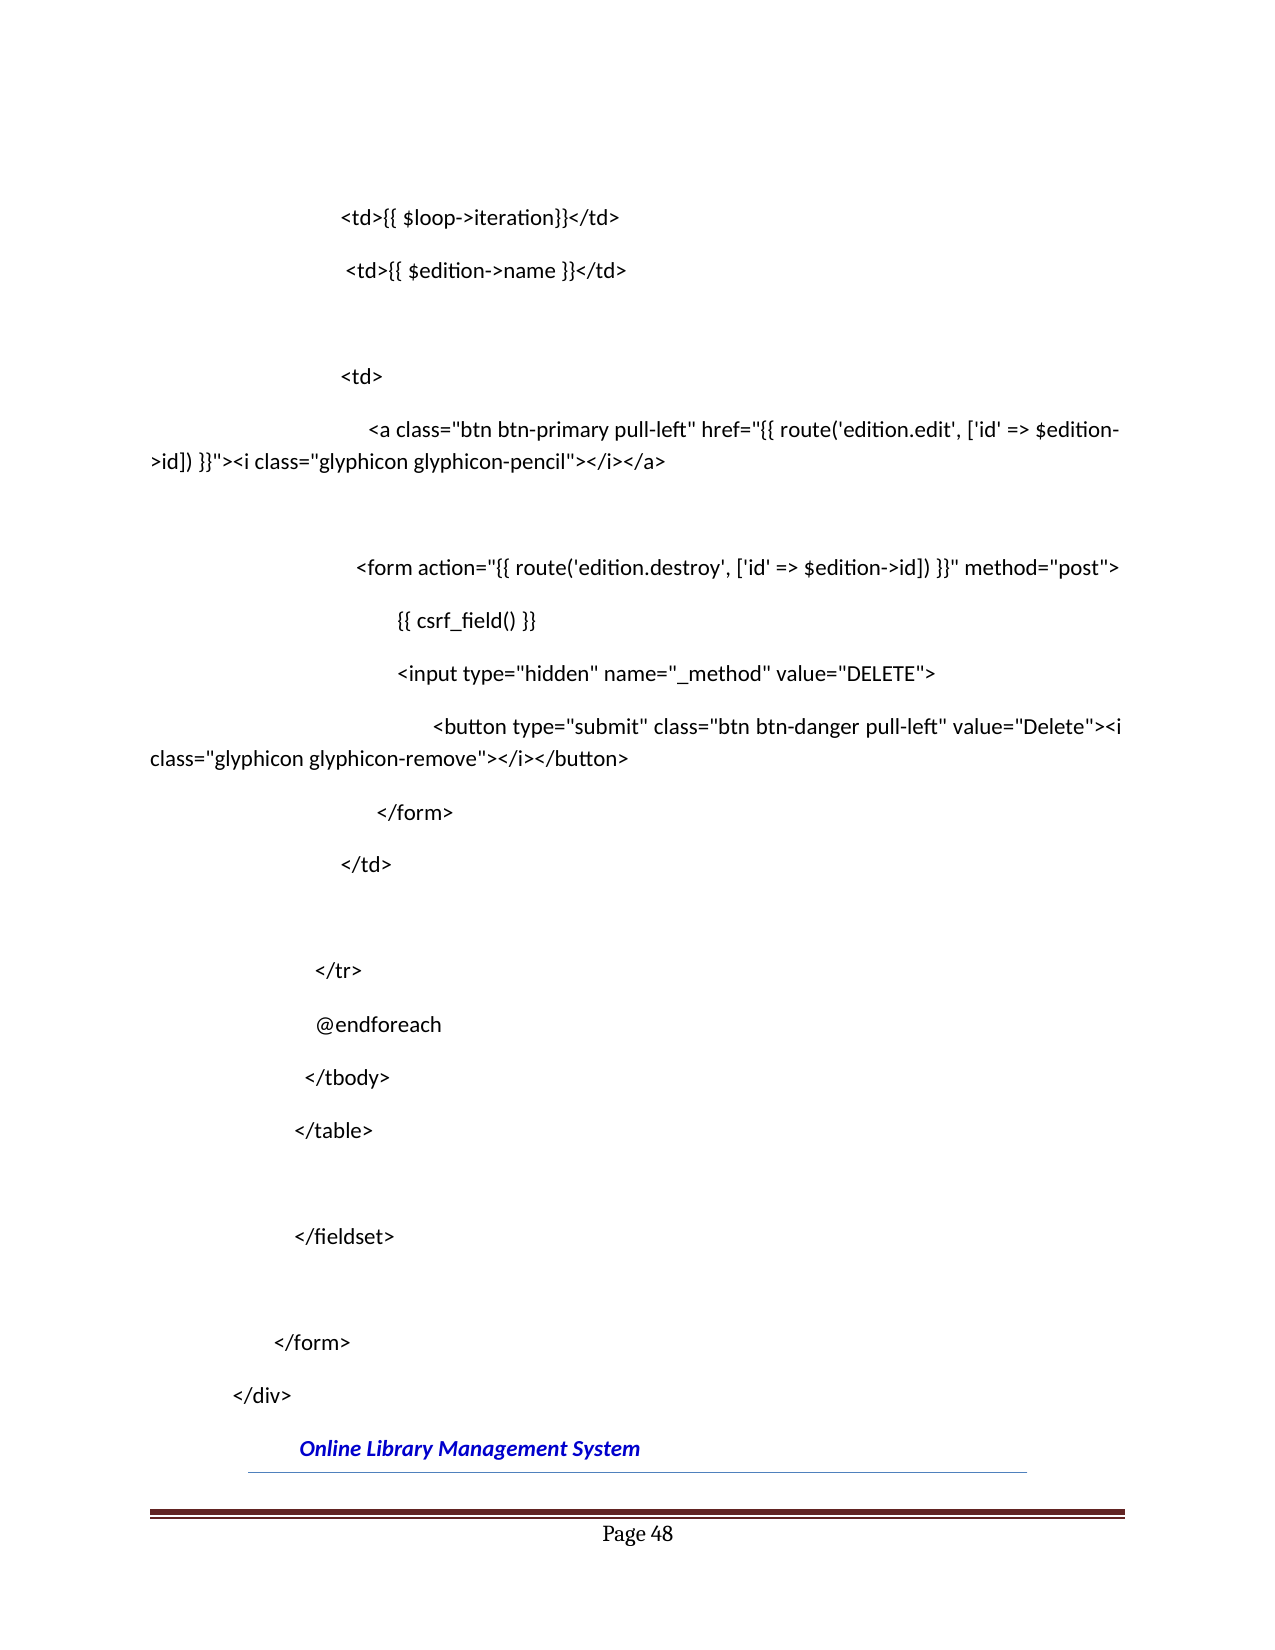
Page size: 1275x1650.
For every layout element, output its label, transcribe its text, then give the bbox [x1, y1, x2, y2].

text <button type="submit" class="btn btn-danger pull-left" value="Delete"><i class="glyphicon glyphicon-remove"></i></button> [150, 712, 1125, 773]
text </form> [150, 798, 1125, 826]
text </table> [150, 1116, 1125, 1144]
text </div> [150, 1381, 1125, 1409]
text <td>{{ $loop->iteration}}</td> [150, 203, 1125, 231]
text {{ csrf_field() }} [150, 606, 1125, 634]
text </form> [150, 1328, 1125, 1356]
text <input type="hidden" name="_method" value="DELETE"> [150, 659, 1125, 687]
text </fieldset> [150, 1222, 1125, 1250]
text </td> [150, 851, 1125, 879]
text <a class="btn btn-primary pull-left" href="{{ route('edition.edit', ['id' => $edition->id]) }}"><i class="glyphicon glyphicon-pencil"></i></a> [150, 415, 1125, 475]
text </tr> [150, 957, 1125, 985]
text @endforeach [150, 1010, 1125, 1038]
text </tbody> [150, 1063, 1125, 1091]
text Online Library Management System [247, 1434, 1027, 1473]
text <form action="{{ route('edition.destroy', ['id' => $edition->id]) }}" method="post"> [150, 553, 1125, 581]
text <td> [150, 362, 1125, 390]
text <td>{{ $edition->name }}</td> [150, 256, 1125, 284]
